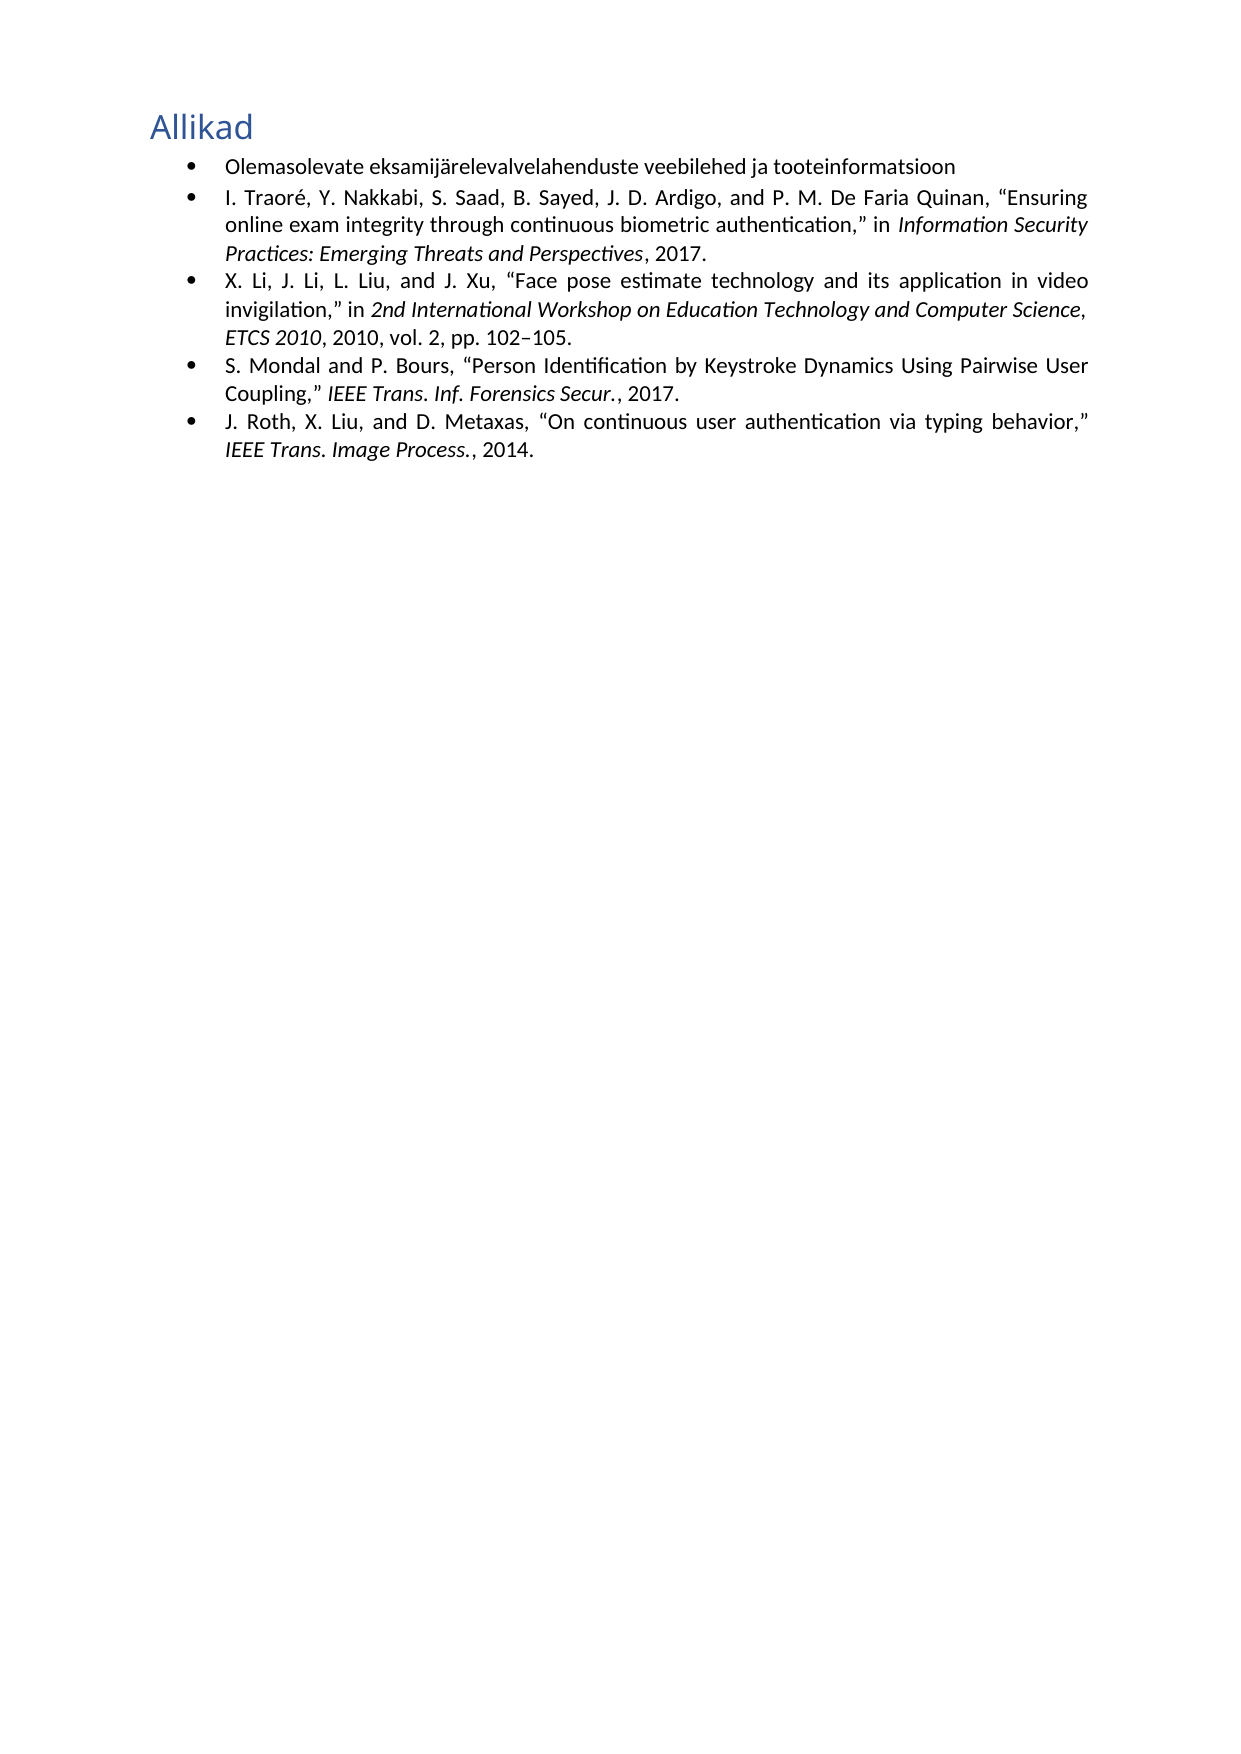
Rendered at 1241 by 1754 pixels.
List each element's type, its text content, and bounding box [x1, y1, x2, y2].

list S. Mondal and P. Bours, “Person Identification by Keystroke Dynamics Using Pairwise User Coupling,” IEEE Trans. Inf. Forensics Secur., 2017. [187, 351, 1090, 407]
subtitle Allikad [150, 103, 1090, 149]
list Olemasolevate eksamijärelevalvelahenduste veebilehed ja tooteinformatsioon [187, 152, 1090, 180]
list I. Traoré, Y. Nakkabi, S. Saad, B. Sayed, J. D. Ardigo, and P. M. De Faria Quinan, “Ensuring online exam integrity through continuous biometric authentication,” in Information Security Practices: Emerging Threats and Perspectives, 2017. [187, 183, 1090, 267]
list J. Roth, X. Liu, and D. Metaxas, “On continuous user authentication via typing behavior,” IEEE Trans. Image Process., 2014. [187, 407, 1090, 463]
list X. Li, J. Li, L. Liu, and J. Xu, “Face pose estimate technology and its application in video invigilation,” in 2nd International Workshop on Education Technology and Computer Science, ETCS 2010, 2010, vol. 2, pp. 102–105. [187, 267, 1090, 351]
